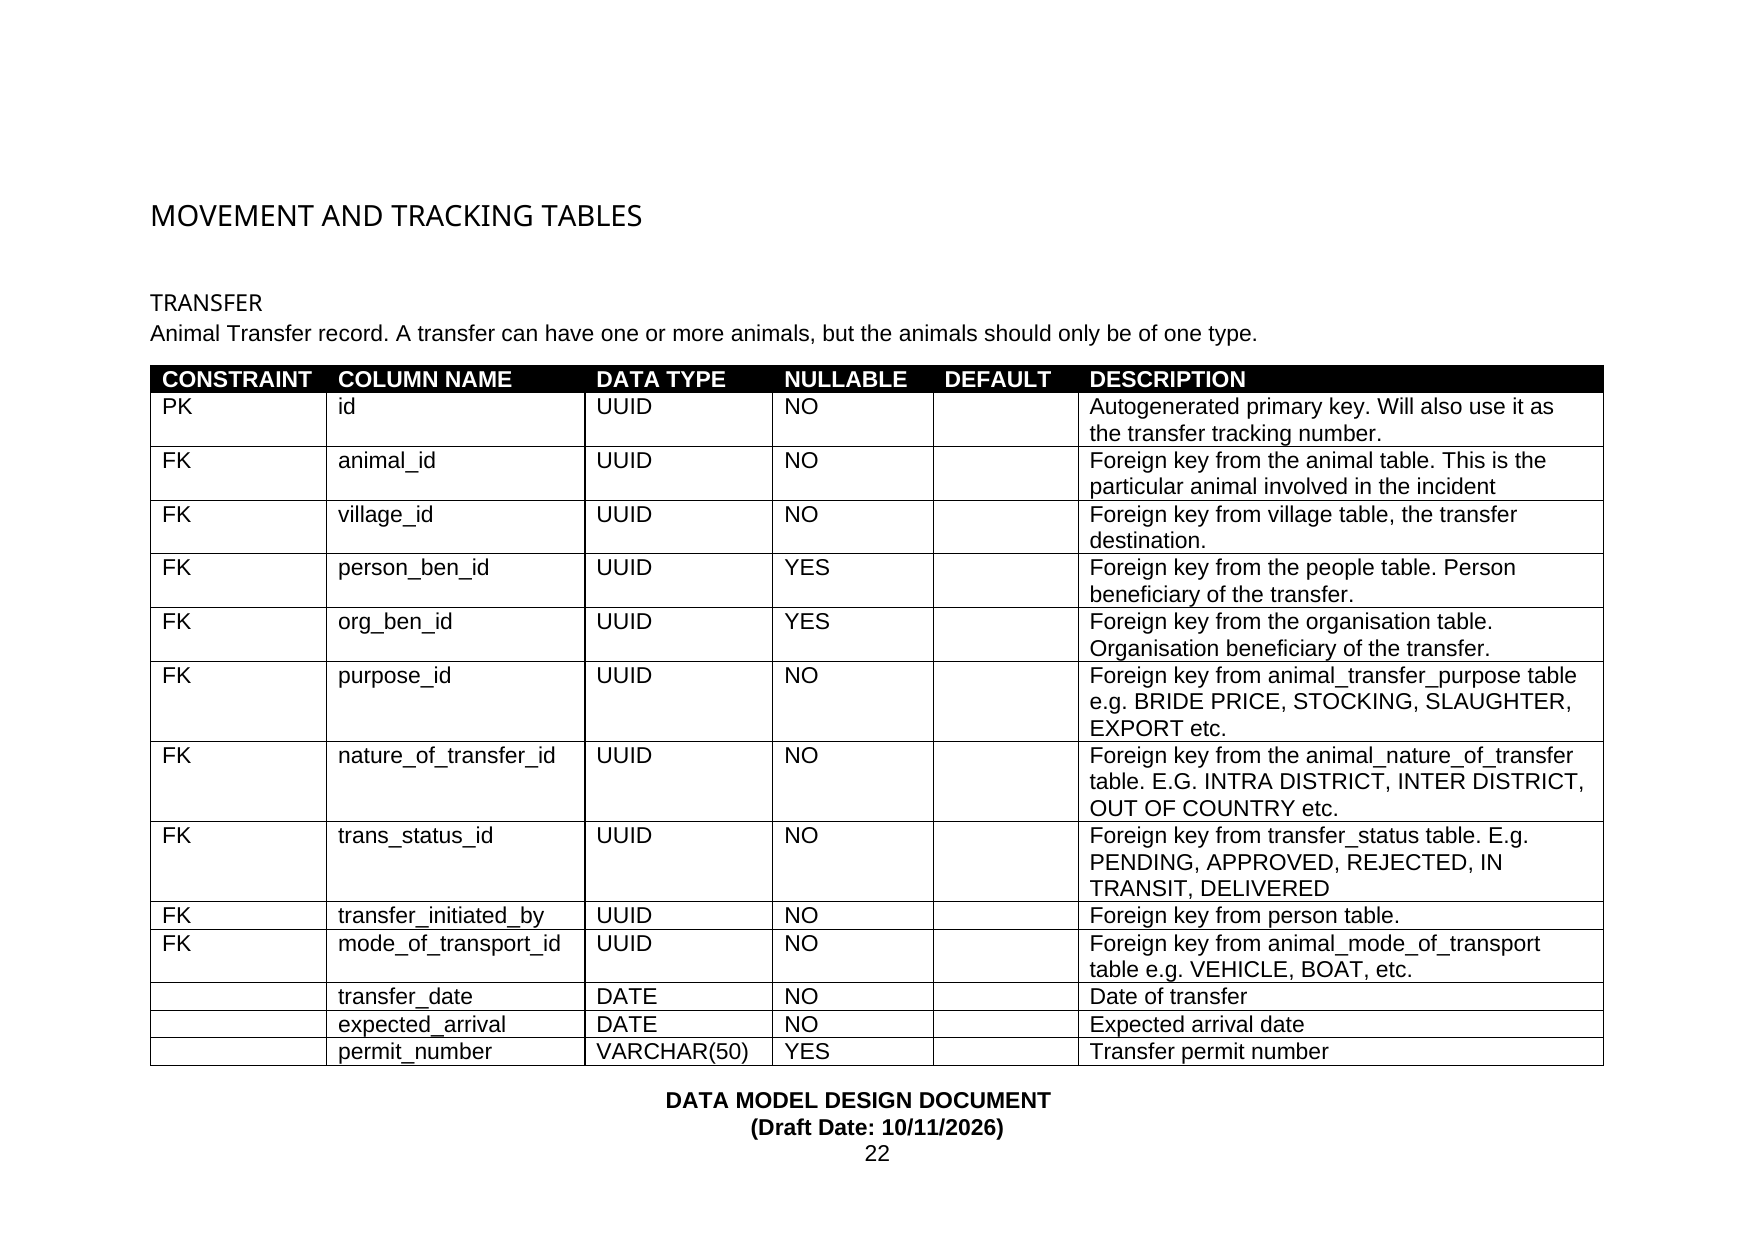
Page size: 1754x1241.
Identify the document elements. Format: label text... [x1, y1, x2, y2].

table_cell [151, 983, 326, 1010]
table_cell Transfer permit number [1079, 1038, 1603, 1064]
table_cell [934, 393, 1078, 446]
table_cell FK [151, 902, 326, 928]
table_cell NO [773, 902, 933, 928]
table_cell Foreign key from transfer_status table. E.g. PENDING, APPROVED, REJECTED, IN TRANSIT, DELIVERED [1079, 822, 1603, 901]
table_cell trans_status_id [327, 822, 584, 901]
table_cell UUID [586, 822, 772, 901]
table_cell Foreign key from animal_mode_of_transport table e.g. VEHICLE, BOAT, etc. [1079, 930, 1603, 982]
table_cell NO [773, 393, 933, 446]
table_cell FK [151, 742, 326, 821]
table_cell Foreign key from person table. [1079, 902, 1603, 928]
table_cell UUID [586, 662, 772, 741]
subtitle Movement and Tracking tables [150, 195, 1604, 235]
table_cell NO [773, 983, 933, 1010]
table_cell [934, 608, 1078, 661]
table_cell DATE [586, 983, 772, 1010]
table_cell animal_id [327, 447, 584, 499]
table_cell [934, 822, 1078, 901]
table_cell NO [773, 822, 933, 901]
table_cell mode_of_transport_id [327, 930, 584, 982]
table_cell Date of transfer [1079, 983, 1603, 1010]
table_cell UUID [586, 447, 772, 499]
table_cell [934, 930, 1078, 982]
table_header CONSTRAINT [151, 366, 326, 392]
table_cell [934, 501, 1078, 553]
table_cell [934, 662, 1078, 741]
table_cell [151, 1011, 326, 1037]
table_cell Autogenerated primary key. Will also use it as the transfer tracking number. [1079, 393, 1603, 446]
table_cell NO [773, 447, 933, 499]
table_cell id [327, 393, 584, 446]
table_cell person_ben_id [327, 554, 584, 607]
table_cell UUID [586, 930, 772, 982]
table_cell UUID [586, 608, 772, 661]
table_header DEFAULT [934, 366, 1078, 392]
table_cell FK [151, 662, 326, 741]
table_cell DATE [586, 1011, 772, 1037]
table_cell org_ben_id [327, 608, 584, 661]
table_cell UUID [586, 554, 772, 607]
table_header DATA TYPE [586, 366, 772, 392]
table_cell [934, 983, 1078, 1010]
table_cell NO [773, 1011, 933, 1037]
table_cell VARCHAR(50) [586, 1038, 772, 1064]
table_cell NO [773, 930, 933, 982]
table_cell Foreign key from the organisation table. Organisation beneficiary of the transfer. [1079, 608, 1603, 661]
table_cell NO [773, 501, 933, 553]
table_cell Foreign key from animal_transfer_purpose table e.g. BRIDE PRICE, STOCKING, SLAUGHTER, EXPORT etc. [1079, 662, 1603, 741]
table_cell [934, 902, 1078, 928]
table_cell UUID [586, 742, 772, 821]
table_cell YES [773, 1038, 933, 1064]
table_cell expected_arrival [327, 1011, 584, 1037]
table_cell purpose_id [327, 662, 584, 741]
subtitle transfer [150, 280, 1604, 319]
table_cell village_id [327, 501, 584, 553]
table_cell FK [151, 501, 326, 553]
table_cell Expected arrival date [1079, 1011, 1603, 1037]
table_cell transfer_date [327, 983, 584, 1010]
table_cell FK [151, 930, 326, 982]
table_cell transfer_initiated_by [327, 902, 584, 928]
text Animal Transfer record. A transfer can have one or more animals, but the animals should only be of one type. [150, 319, 1604, 346]
table_cell NO [773, 742, 933, 821]
table_cell [934, 554, 1078, 607]
table_header NULLABLE [773, 366, 933, 392]
table_cell Foreign key from the people table. Person beneficiary of the transfer. [1079, 554, 1603, 607]
table_cell FK [151, 608, 326, 661]
table_cell YES [773, 554, 933, 607]
table_cell [934, 1038, 1078, 1064]
table_cell Foreign key from the animal table. This is the particular animal involved in the incident [1079, 447, 1603, 499]
table_cell [151, 1038, 326, 1064]
table_header DESCRIPTION [1079, 366, 1603, 392]
table_header COLUMN NAME [327, 366, 584, 392]
table_cell [934, 447, 1078, 499]
table_cell permit_number [327, 1038, 584, 1064]
table_cell UUID [586, 501, 772, 553]
table_cell YES [773, 608, 933, 661]
table_cell NO [773, 662, 933, 741]
table_cell [934, 742, 1078, 821]
table_cell Foreign key from the animal_nature_of_transfer table. E.G. INTRA DISTRICT, INTER DISTRICT, OUT OF COUNTRY etc. [1079, 742, 1603, 821]
table_cell FK [151, 822, 326, 901]
table_cell FK [151, 554, 326, 607]
table_cell [934, 1011, 1078, 1037]
table_cell Foreign key from village table, the transfer destination. [1079, 501, 1603, 553]
table_cell UUID [586, 902, 772, 928]
table_cell FK [151, 447, 326, 499]
table_cell UUID [586, 393, 772, 446]
table_cell PK [151, 393, 326, 446]
table_cell nature_of_transfer_id [327, 742, 584, 821]
